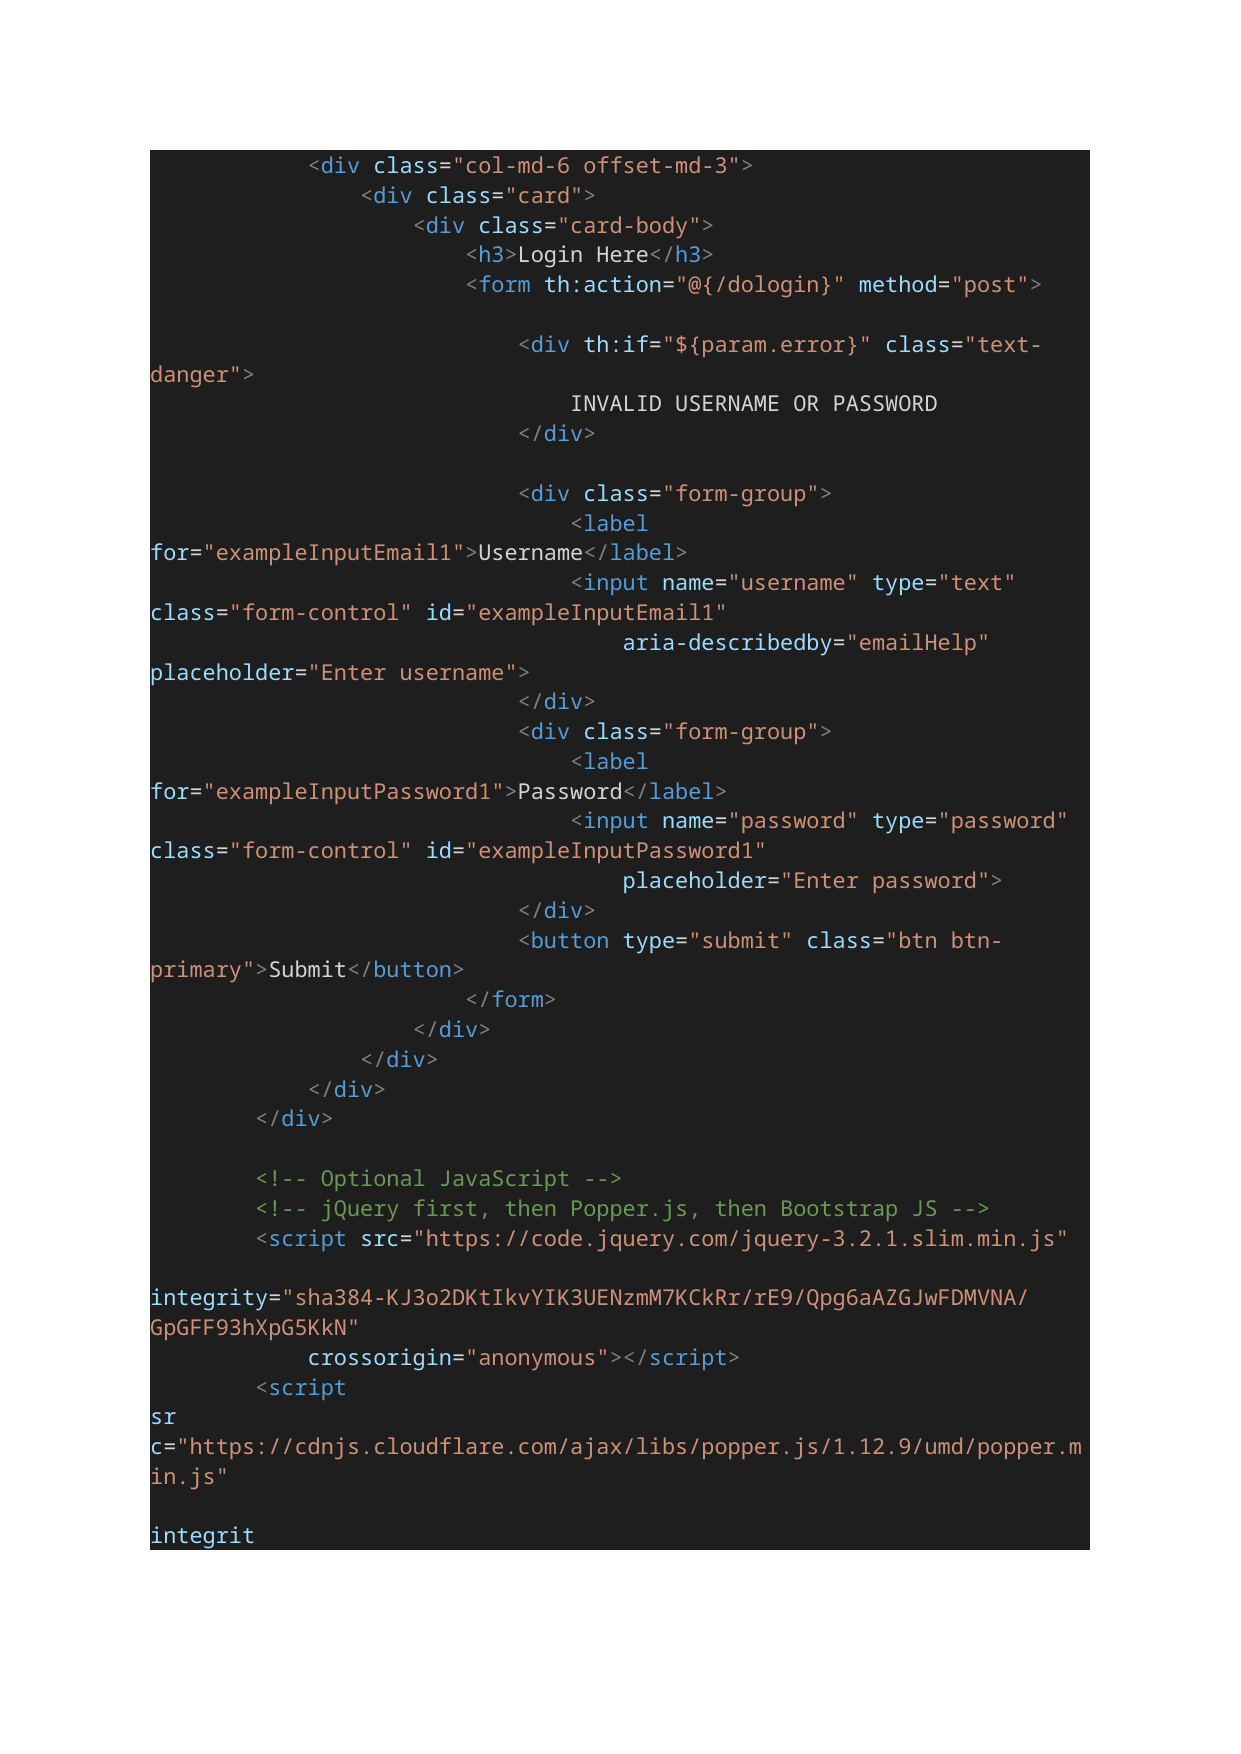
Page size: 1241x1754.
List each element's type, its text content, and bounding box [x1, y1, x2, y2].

text <input name="username" type="text" class="form-control" id="exampleInputEmail1" [150, 567, 1090, 627]
text </div> [150, 418, 1090, 448]
text <script src="https://code.jquery.com/jquery-3.2.1.slim.min.js" [150, 1222, 1090, 1252]
text </div> [150, 1103, 1090, 1133]
text </form> [150, 984, 1090, 1014]
text <label for="exampleInputEmail1">Username</label> [150, 507, 1090, 567]
text <button type="submit" class="btn btn-primary">Submit</button> [150, 924, 1090, 984]
text <!-- jQuery first, then Popper.js, then Bootstrap JS --> [150, 1193, 1090, 1222]
text INVALID USERNAME OR PASSWORD [150, 388, 1090, 418]
text <input name="password" type="password" class="form-control" id="exampleInputPassword1" [150, 805, 1090, 865]
text </div> [150, 1044, 1090, 1073]
text <h3>Login Here</h3> [150, 239, 1090, 269]
text <form th:action="@{/dologin}" method="post"> [150, 269, 1090, 299]
text </div> [150, 686, 1090, 716]
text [150, 1491, 1090, 1550]
text <!-- Optional JavaScript --> [150, 1163, 1090, 1193]
text integrity="sha384-KJ3o2DKtIkvYIK3UENzmM7KCkRr/rE9/Qpg6aAZGJwFDMVNA/GpGFF93hXpG5KkN" [150, 1252, 1090, 1342]
text </div> [150, 1014, 1090, 1044]
text </div> [150, 895, 1090, 924]
text crossorigin="anonymous"></script> [150, 1342, 1090, 1371]
text <div class="card-body"> [150, 209, 1090, 239]
text <label for="exampleInputPassword1">Password</label> [150, 746, 1090, 805]
text <div class="form-group"> [150, 716, 1090, 746]
text <script src="https://cdnjs.cloudflare.com/ajax/libs/popper.js/1.12.9/umd/popper.min.js" [150, 1371, 1090, 1491]
text aria-describedby="emailHelp" placeholder="Enter username"> [150, 627, 1090, 686]
text <div class="card"> [150, 180, 1090, 209]
text placeholder="Enter password"> [150, 865, 1090, 895]
text <div class="col-md-6 offset-md-3"> [150, 150, 1090, 180]
text <div class="form-group"> [150, 478, 1090, 507]
text </div> [150, 1073, 1090, 1103]
text <div th:if="${param.error}" class="text-danger"> [150, 329, 1090, 388]
